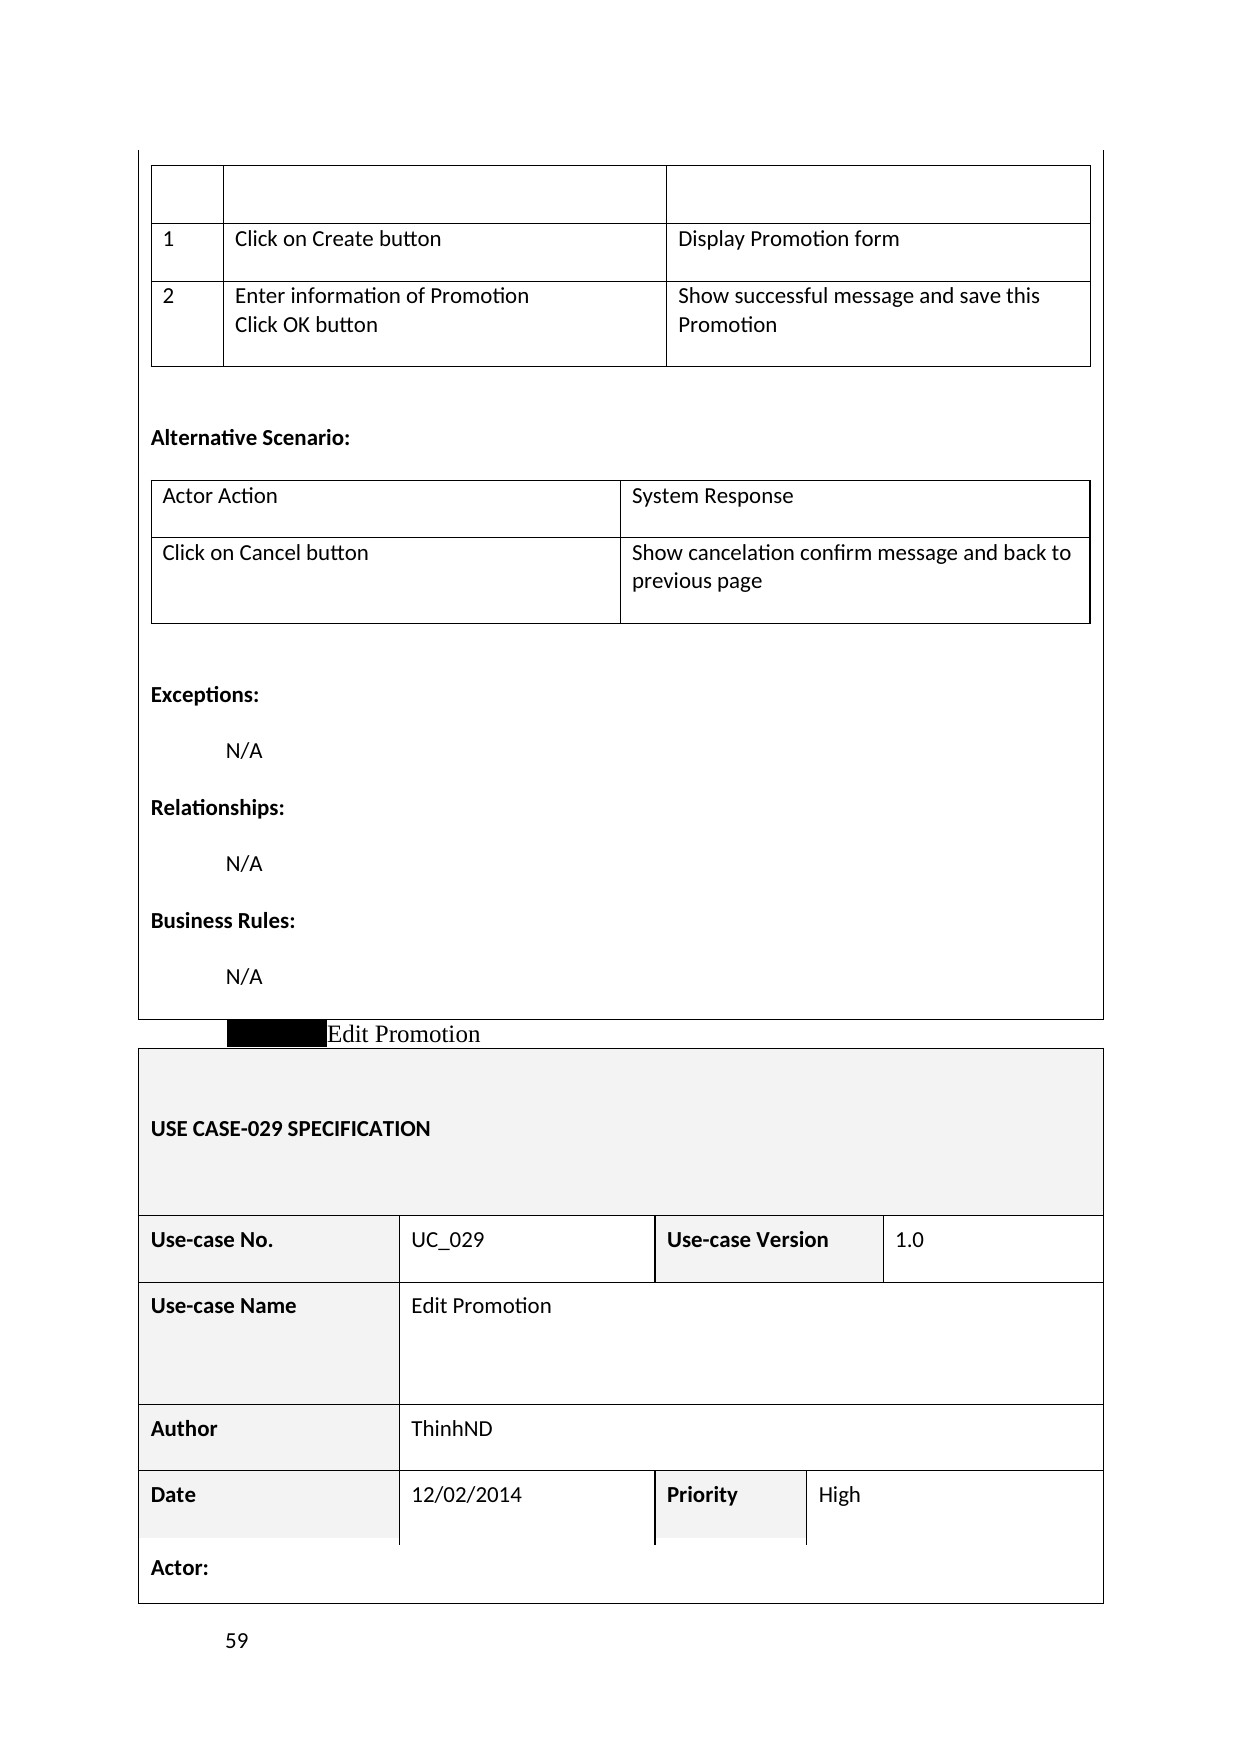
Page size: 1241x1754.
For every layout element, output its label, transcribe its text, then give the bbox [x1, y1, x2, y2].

table_cell Use-case No. [139, 1216, 399, 1282]
table_cell Author [139, 1405, 399, 1470]
table_cell 12/02/2014 [400, 1471, 654, 1538]
table_cell Date [139, 1471, 399, 1538]
table_cell 1.0 [884, 1216, 1103, 1282]
table_cell Use-case Version [656, 1216, 883, 1282]
table_cell Use-case Name [139, 1283, 399, 1404]
subtitle Edit Promotion [227, 1020, 1091, 1048]
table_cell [139, 156, 1103, 1018]
table_cell ThinhND [400, 1405, 1103, 1470]
table_header USE CASE-029 SPECIFICATION [139, 1049, 1103, 1215]
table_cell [139, 1545, 1103, 1603]
table_cell UC_029 [400, 1216, 654, 1282]
table_cell Edit Promotion [400, 1283, 1103, 1404]
table_cell Priority [656, 1471, 806, 1538]
table_cell High [807, 1471, 1103, 1538]
